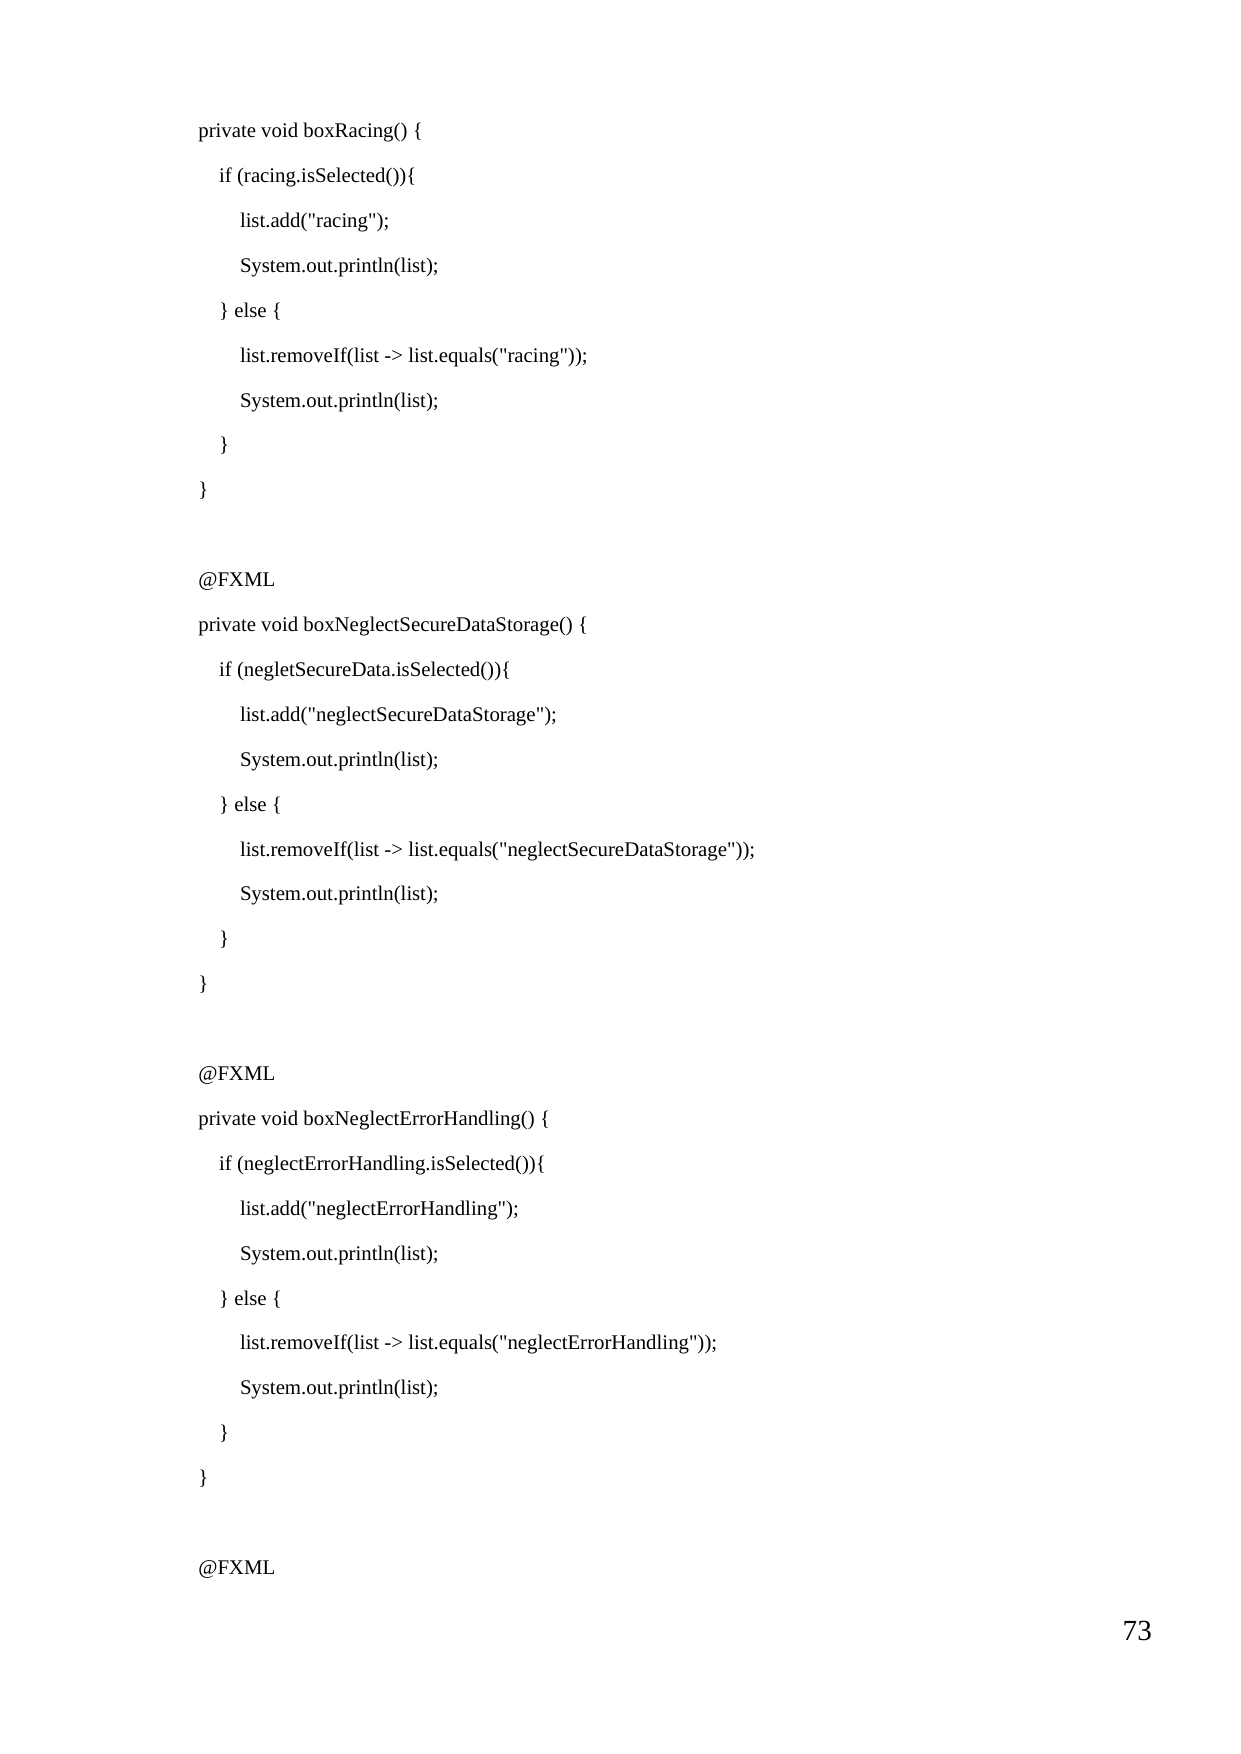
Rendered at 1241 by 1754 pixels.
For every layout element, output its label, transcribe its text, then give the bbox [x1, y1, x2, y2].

text list.removeIf(list -> list.equals("neglectErrorHandling")); [177, 1330, 1152, 1354]
text } [177, 1465, 1152, 1489]
text if (neglectErrorHandling.isSelected()){ [177, 1151, 1152, 1175]
text System.out.println(list); [177, 387, 1152, 412]
text @FXML [177, 1555, 1152, 1579]
text System.out.println(list); [177, 1241, 1152, 1264]
text } [177, 926, 1152, 950]
text private void boxNeglectSecureDataStorage() { [177, 612, 1152, 636]
text @FXML [177, 1061, 1152, 1085]
text System.out.println(list); [177, 747, 1152, 771]
text } [177, 1420, 1152, 1444]
text } else { [177, 1285, 1152, 1309]
text System.out.println(list); [177, 253, 1152, 277]
text } else { [177, 298, 1152, 322]
text } else { [177, 792, 1152, 816]
text if (racing.isSelected()){ [177, 163, 1152, 187]
text if (negletSecureData.isSelected()){ [177, 657, 1152, 681]
text list.add("racing"); [177, 208, 1152, 232]
text } [177, 971, 1152, 995]
text list.add("neglectSecureDataStorage"); [177, 702, 1152, 726]
text list.add("neglectErrorHandling"); [177, 1196, 1152, 1220]
text System.out.println(list); [177, 1375, 1152, 1399]
text private void boxNeglectErrorHandling() { [177, 1106, 1152, 1130]
text list.removeIf(list -> list.equals("racing")); [177, 343, 1152, 367]
text list.removeIf(list -> list.equals("neglectSecureDataStorage")); [177, 836, 1152, 861]
text } [177, 432, 1152, 456]
text } [177, 477, 1152, 501]
text System.out.println(list); [177, 881, 1152, 905]
text private void boxRacing() { [177, 118, 1152, 142]
text @FXML [177, 567, 1152, 591]
